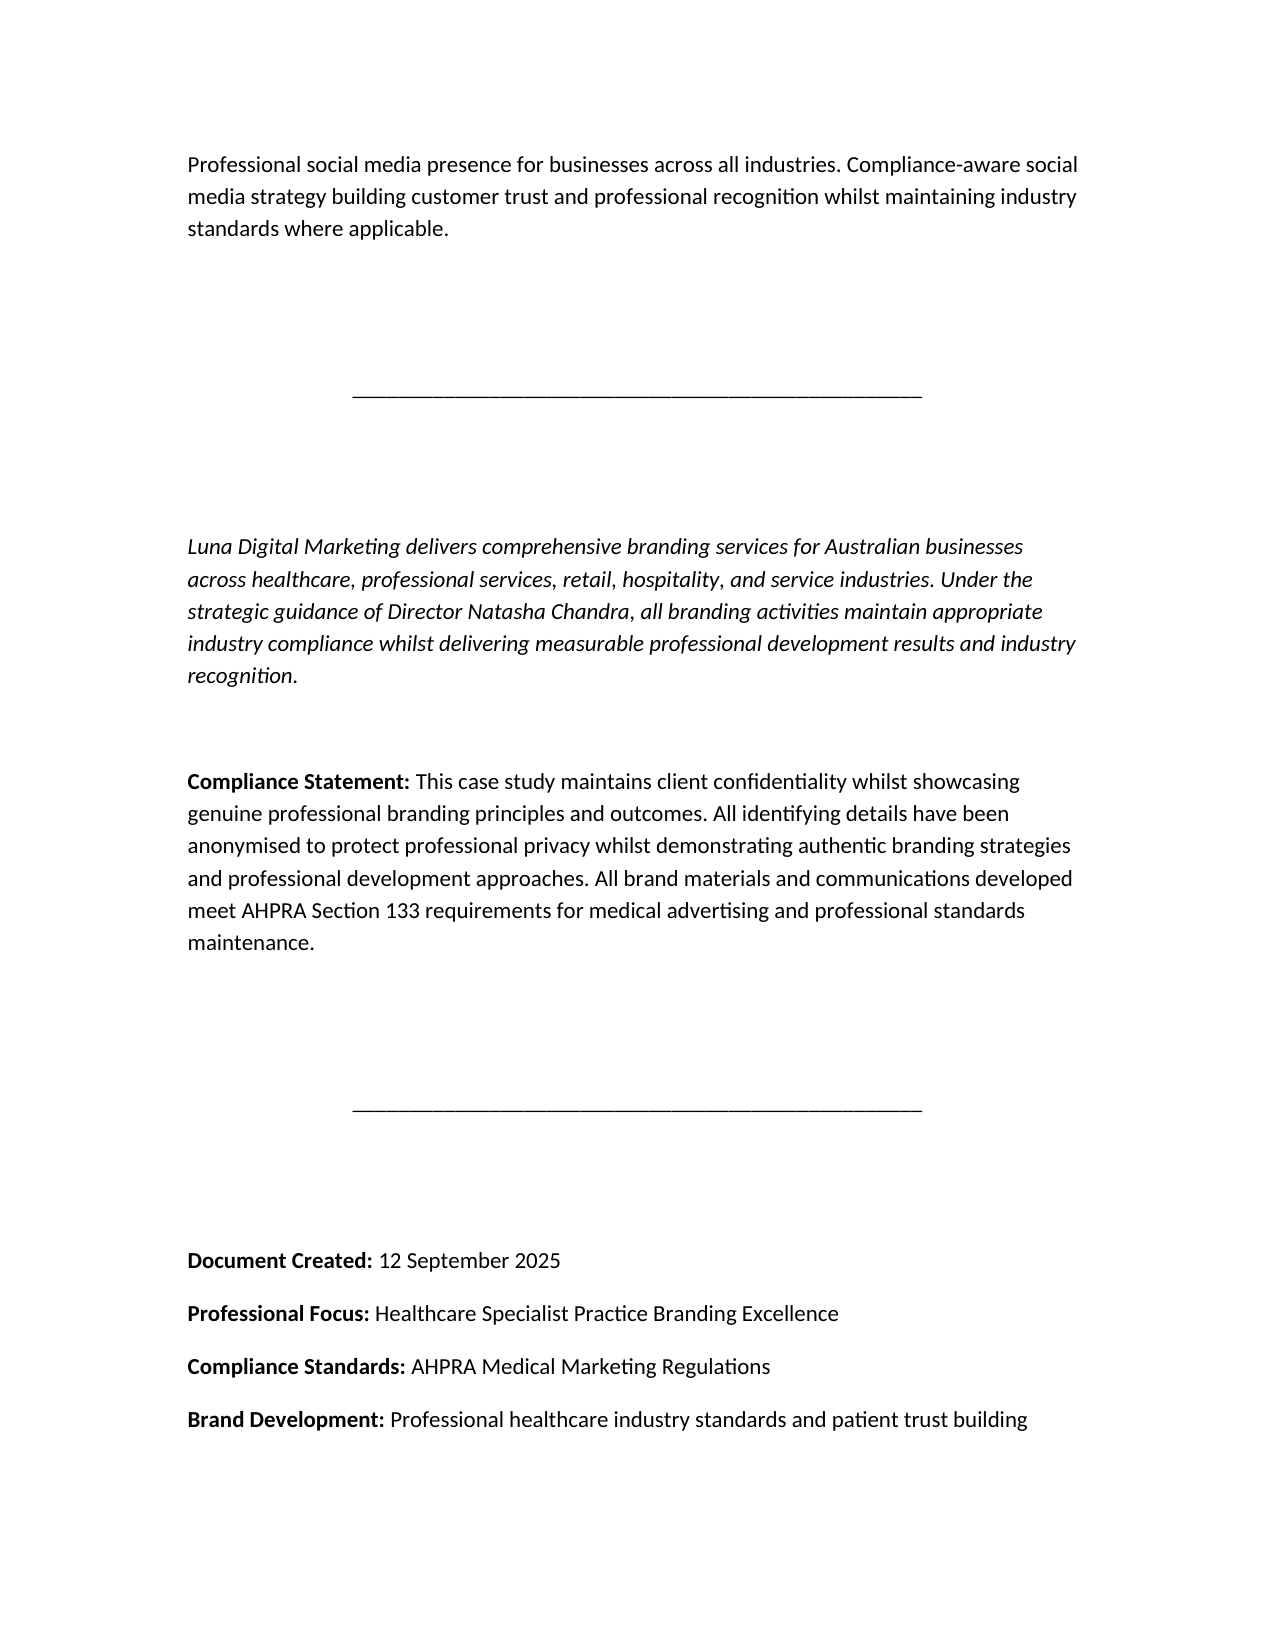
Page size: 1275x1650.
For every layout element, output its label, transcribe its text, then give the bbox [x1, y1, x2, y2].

text Compliance Statement: This case study maintains client confidentiality whilst showcasing genuine professional branding principles and outcomes. All identifying details have been anonymised to protect professional privacy whilst demonstrating authentic branding strategies and professional development approaches. All brand materials and communications developed meet AHPRA Section 133 requirements for medical advertising and professional standards maintenance. [187, 767, 1087, 956]
text __________________________________________________ [187, 1087, 1087, 1115]
text Professional Focus: Healthcare Specialist Practice Branding Excellence [187, 1299, 1087, 1327]
text Luna Digital Marketing delivers comprehensive branding services for Australian businesses across healthcare, professional services, retail, hospitality, and service industries. Under the strategic guidance of Director Natasha Chandra, all branding activities maintain appropriate industry compliance whilst delivering measurable professional development results and industry recognition. [187, 532, 1087, 689]
text Document Created: 12 September 2025 [187, 1246, 1087, 1274]
text Professional social media presence for businesses across all industries. Compliance-aware social media strategy building customer trust and professional recognition whilst maintaining industry standards where applicable. [187, 150, 1087, 242]
text __________________________________________________ [187, 373, 1087, 401]
text Compliance Standards: AHPRA Medical Marketing Regulations [187, 1352, 1087, 1380]
text Brand Development: Professional healthcare industry standards and patient trust building [187, 1405, 1087, 1433]
